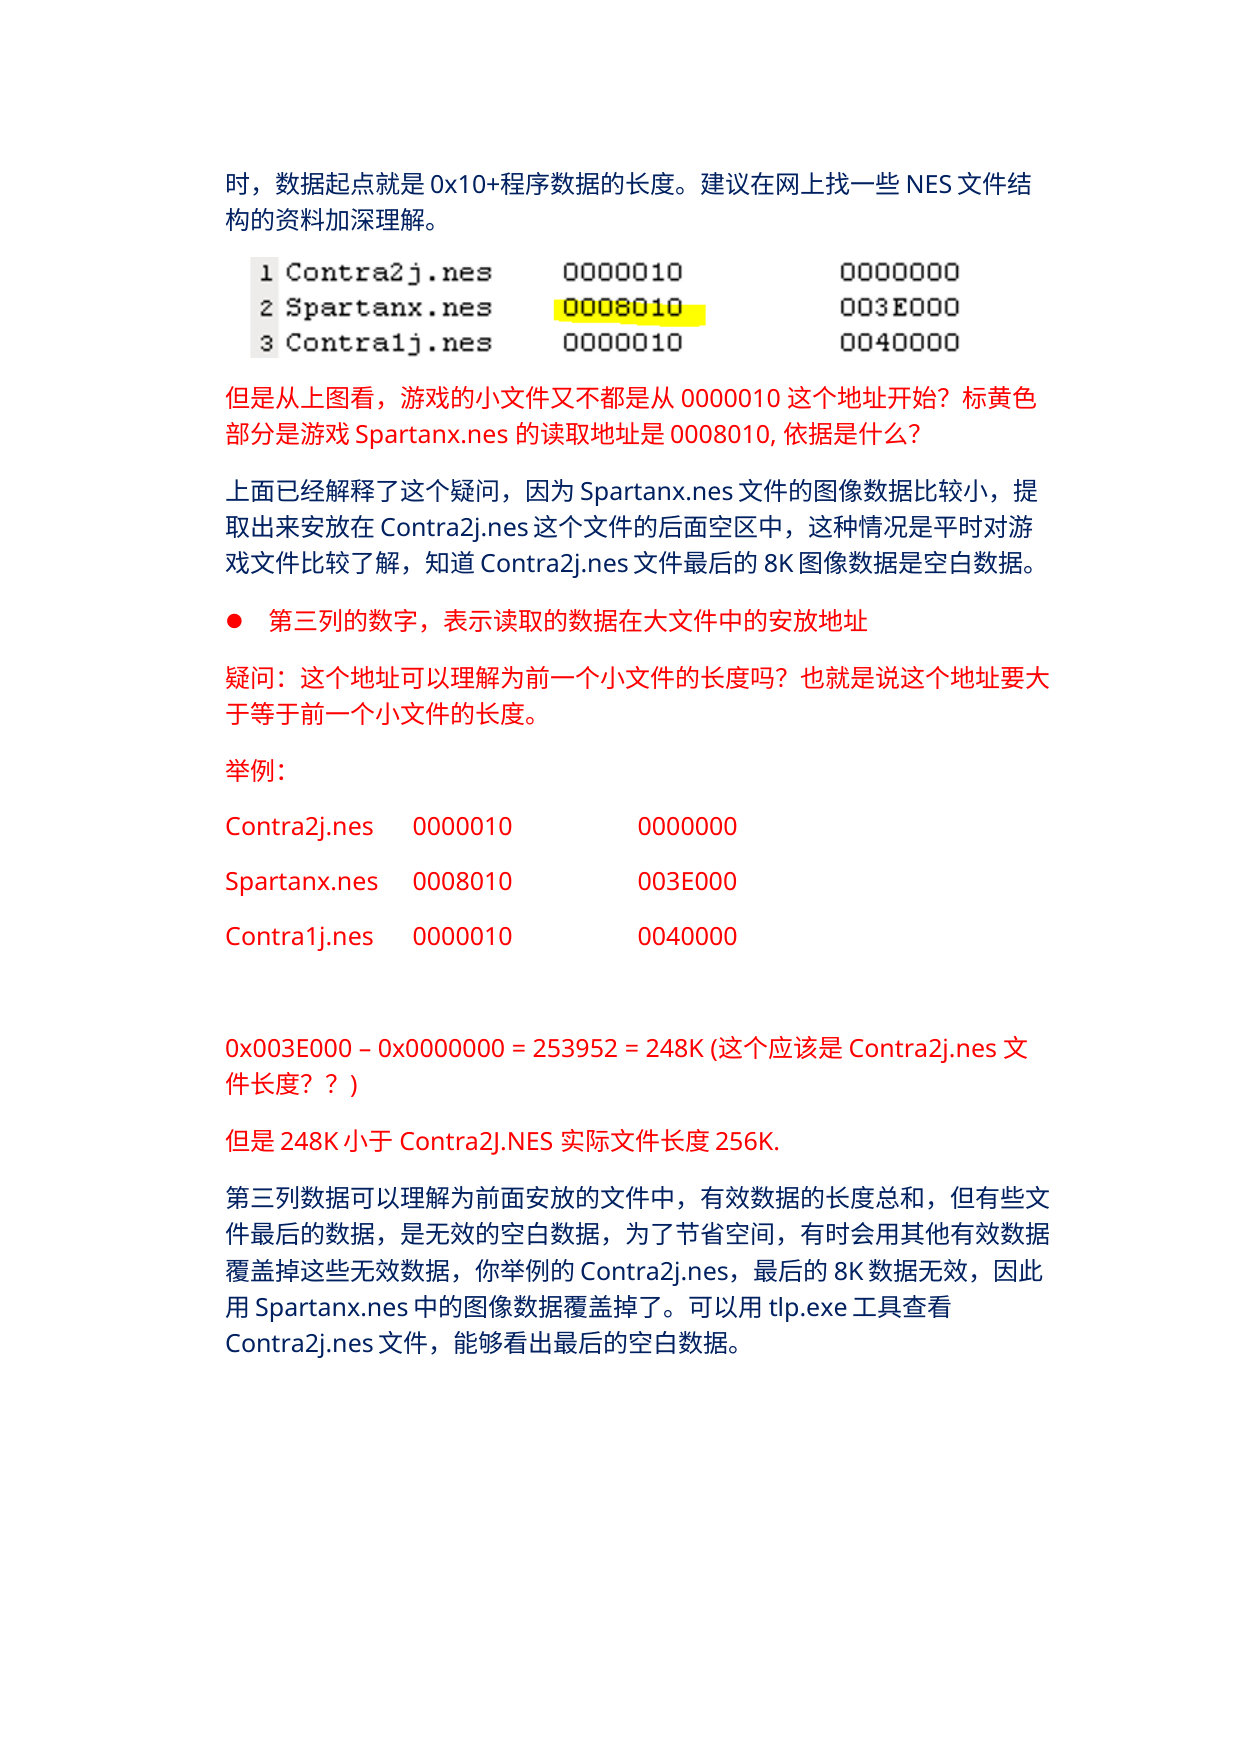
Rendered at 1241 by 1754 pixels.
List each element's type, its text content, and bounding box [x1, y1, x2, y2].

text 第三列数据可以理解为前面安放的文件中，有效数据的长度总和，但有些文件最后的数据，是无效的空白数据，为了节省空间，有时会用其他有效数据覆盖掉这些无效数据，你举例的Contra2j.nes，最后的8K数据无效，因此用Spartanx.nes中的图像数据覆盖掉了。可以用tlp.exe工具查看Contra2j.nes文件，能够看出最后的空白数据。 [225, 1178, 1053, 1360]
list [225, 164, 1053, 237]
text 0x003E000 – 0x0000000 = 253952 = 248K (这个应该是Contra2j.nes 文件长度？？) [225, 1028, 1053, 1101]
list 第三列的数字，表示读取的数据在大文件中的安放地址 [225, 601, 1053, 637]
picture [225, 257, 1091, 358]
text Spartanx.nes 0008010 003E000 [225, 863, 1053, 897]
text 举例： [225, 751, 1053, 788]
text 疑问：这个地址可以理解为前一个小文件的长度吗？也就是说这个地址要大于等于前一个小文件的长度。 [225, 658, 1053, 731]
text 但是248K小于 Contra2J.NES 实际文件长度256K. [225, 1121, 1053, 1158]
list 上面已经解释了这个疑问，因为Spartanx.nes文件的图像数据比较小，提取出来安放在Contra2j.nes这个文件的后面空区中，这种情况是平时对游戏文件比较了解，知道Contra2j.nes文件最后的8K图像数据是空白数据。 [225, 471, 1053, 580]
list 但是从上图看，游戏的小文件又不都是从 0000010 这个地址开始？标黄色部分是游戏Spartanx.nes 的读取地址是0008010, 依据是什么？ [225, 378, 1053, 451]
text Contra2j.nes 0000010 0000000 [225, 808, 1053, 842]
text Contra1j.nes 0000010 0040000 [225, 918, 1053, 952]
